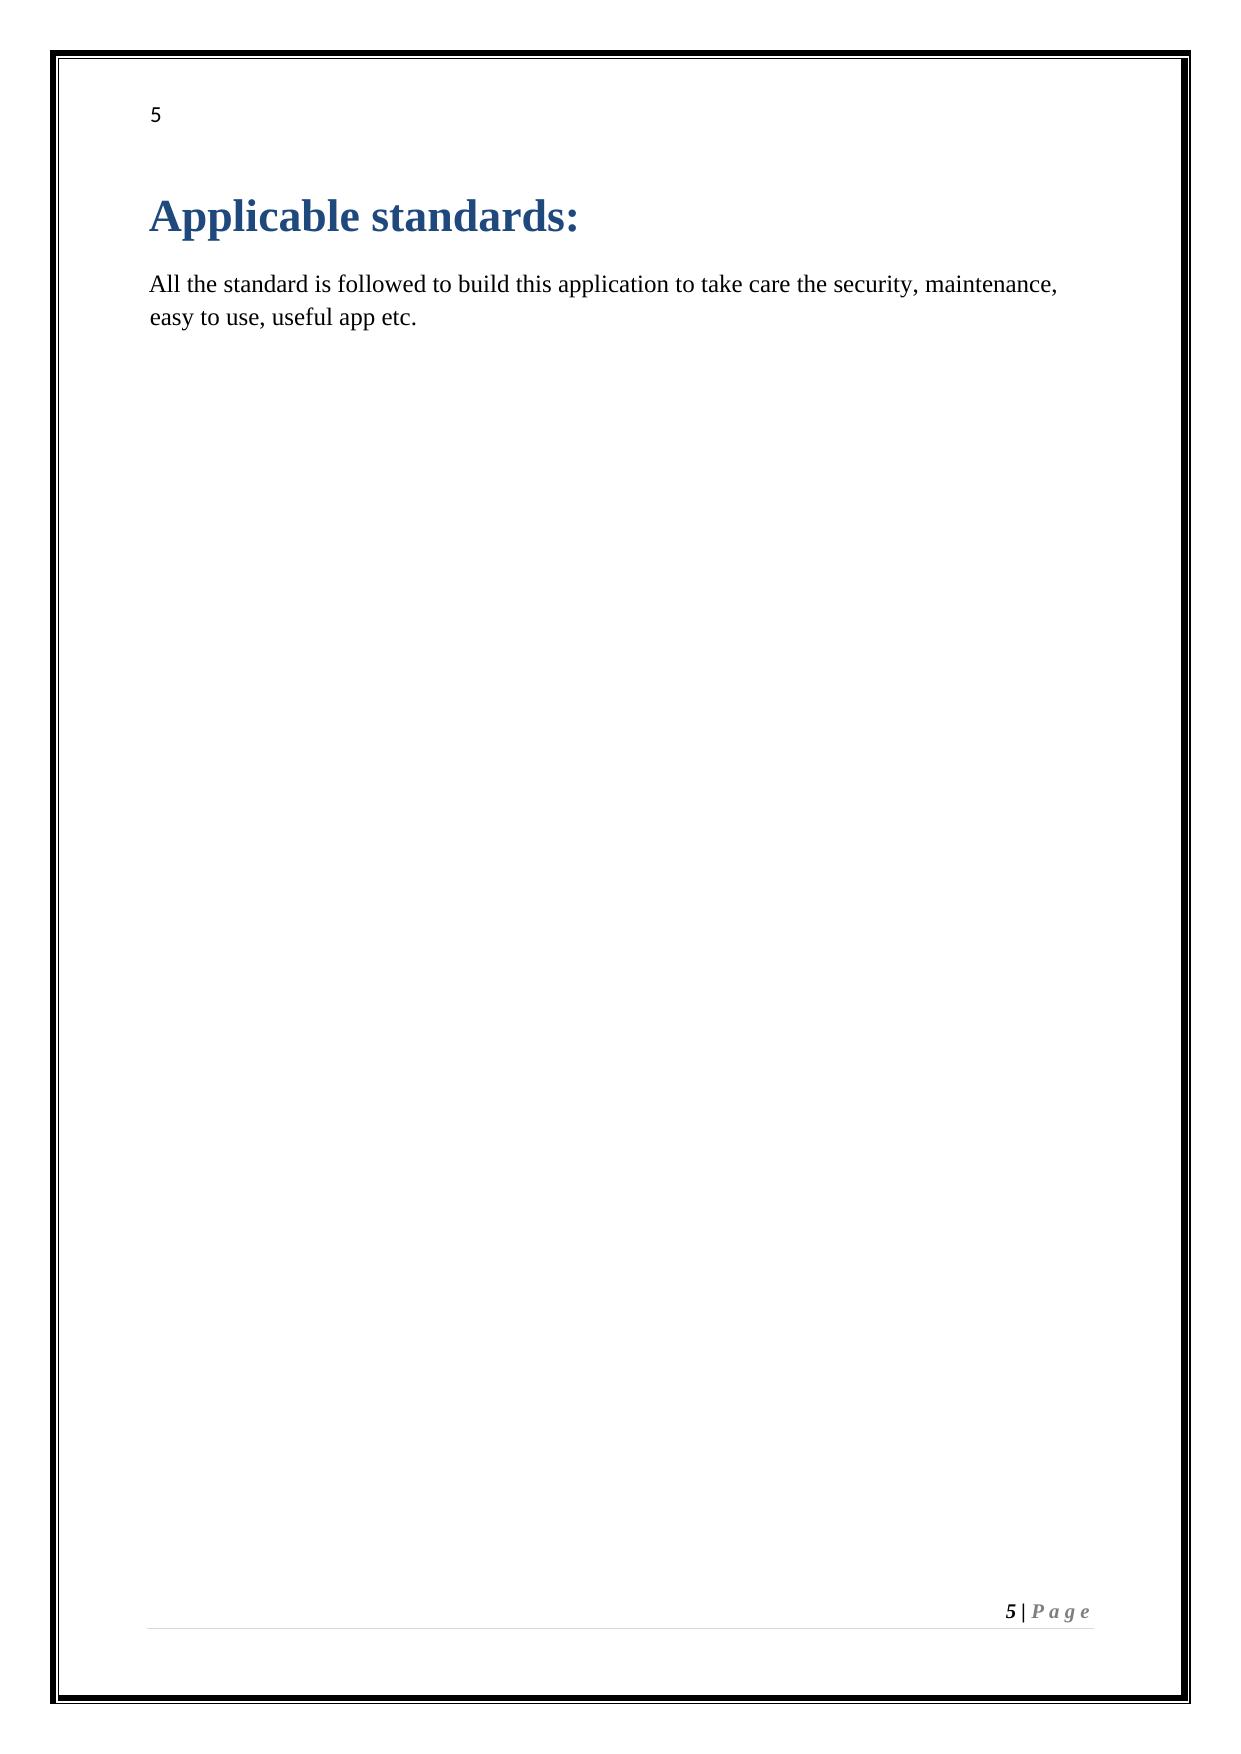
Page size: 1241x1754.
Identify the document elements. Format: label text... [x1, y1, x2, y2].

subtitle Applicable standards: [148, 188, 1091, 241]
text All the standard is followed to build this application to take care the security, maintenance, easy to use, useful app etc. [148, 270, 1089, 332]
